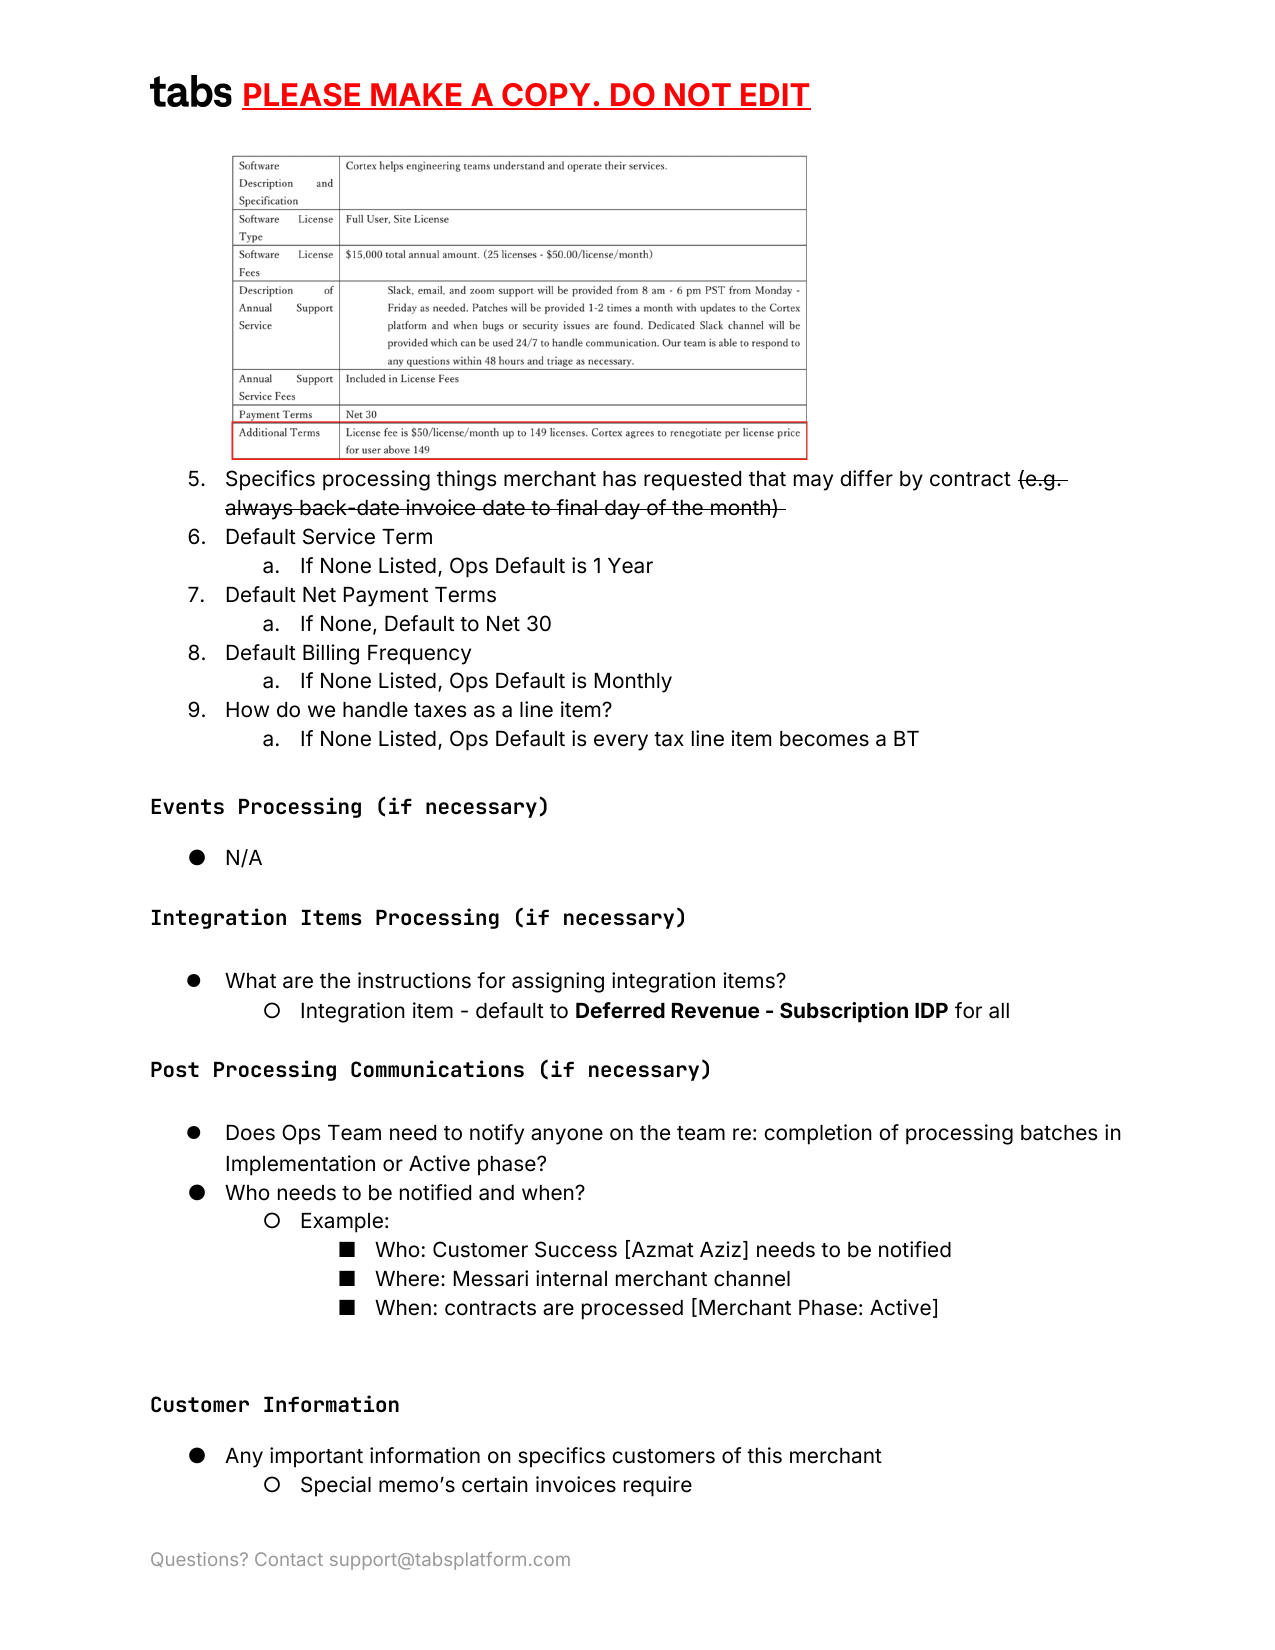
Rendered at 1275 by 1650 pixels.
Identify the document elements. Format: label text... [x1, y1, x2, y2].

list Where: Messari internal merchant channel [337, 1267, 1125, 1292]
text Integration Items Processing (if necessary) [150, 874, 1125, 931]
picture [225, 150, 811, 463]
list If None, Default to Net 30 [262, 611, 1125, 636]
list What are the instructions for assigning integration items? [187, 967, 1125, 994]
list Default Net Payment Terms [187, 582, 1125, 607]
text Post Processing Communications (if necessary) [150, 1056, 1125, 1084]
list When: contracts are processed [Merchant Phase: Active] [337, 1296, 1125, 1321]
list Specifics processing things merchant has requested that may differ by contract (e.g. always back-date invoice date to final day of the month) [187, 466, 1125, 520]
list Example: [262, 1209, 1125, 1234]
list If None Listed, Ops Default is Monthly [262, 669, 1125, 694]
list Any important information on specifics customers of this merchant [187, 1443, 1125, 1469]
list Default Billing Frequency [187, 640, 1125, 665]
list Special memo’s certain invoices require [262, 1472, 1125, 1498]
list Who needs to be notified and when? [187, 1180, 1125, 1205]
list Does Ops Team need to notify anyone on the team re: completion of processing batches in Implementation or Active phase? [187, 1119, 1125, 1176]
list If None Listed, Ops Default is every tax line item becomes a BT [262, 727, 1125, 752]
list If None Listed, Ops Default is 1 Year [262, 553, 1125, 578]
list How do we handle taxes as a line item? [187, 698, 1125, 723]
list Integration item - default to Deferred Revenue - Subscription IDP for all [262, 998, 1125, 1024]
subtitle Customer Information [150, 1391, 1125, 1418]
list N/A [187, 846, 1125, 871]
list Default Service Term [187, 524, 1125, 549]
list Who: Customer Success [Azmat Aziz] needs to be notified [337, 1238, 1125, 1263]
picture [150, 75, 232, 107]
subtitle Events Processing (if necessary) [150, 793, 1125, 821]
